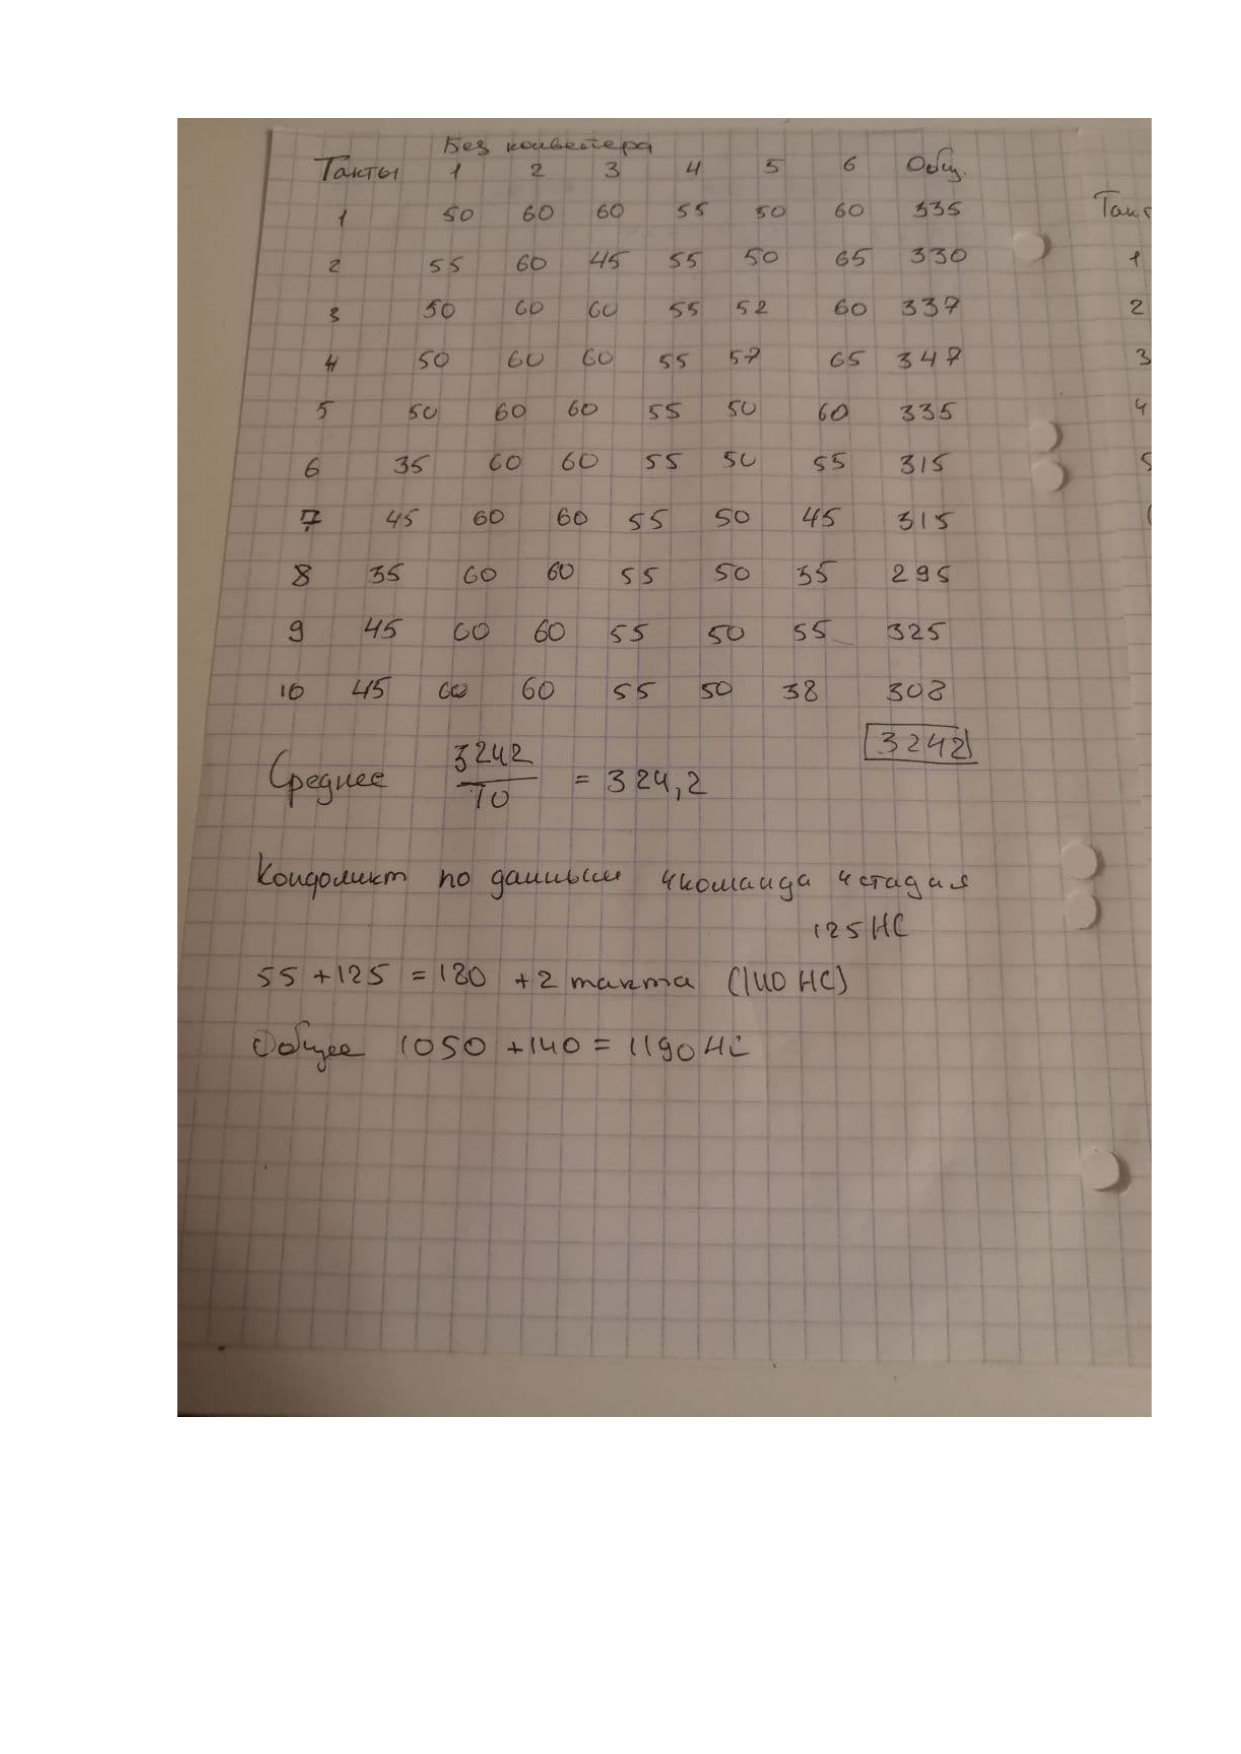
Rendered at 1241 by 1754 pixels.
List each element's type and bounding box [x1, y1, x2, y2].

picture [177, 118, 1152, 1417]
